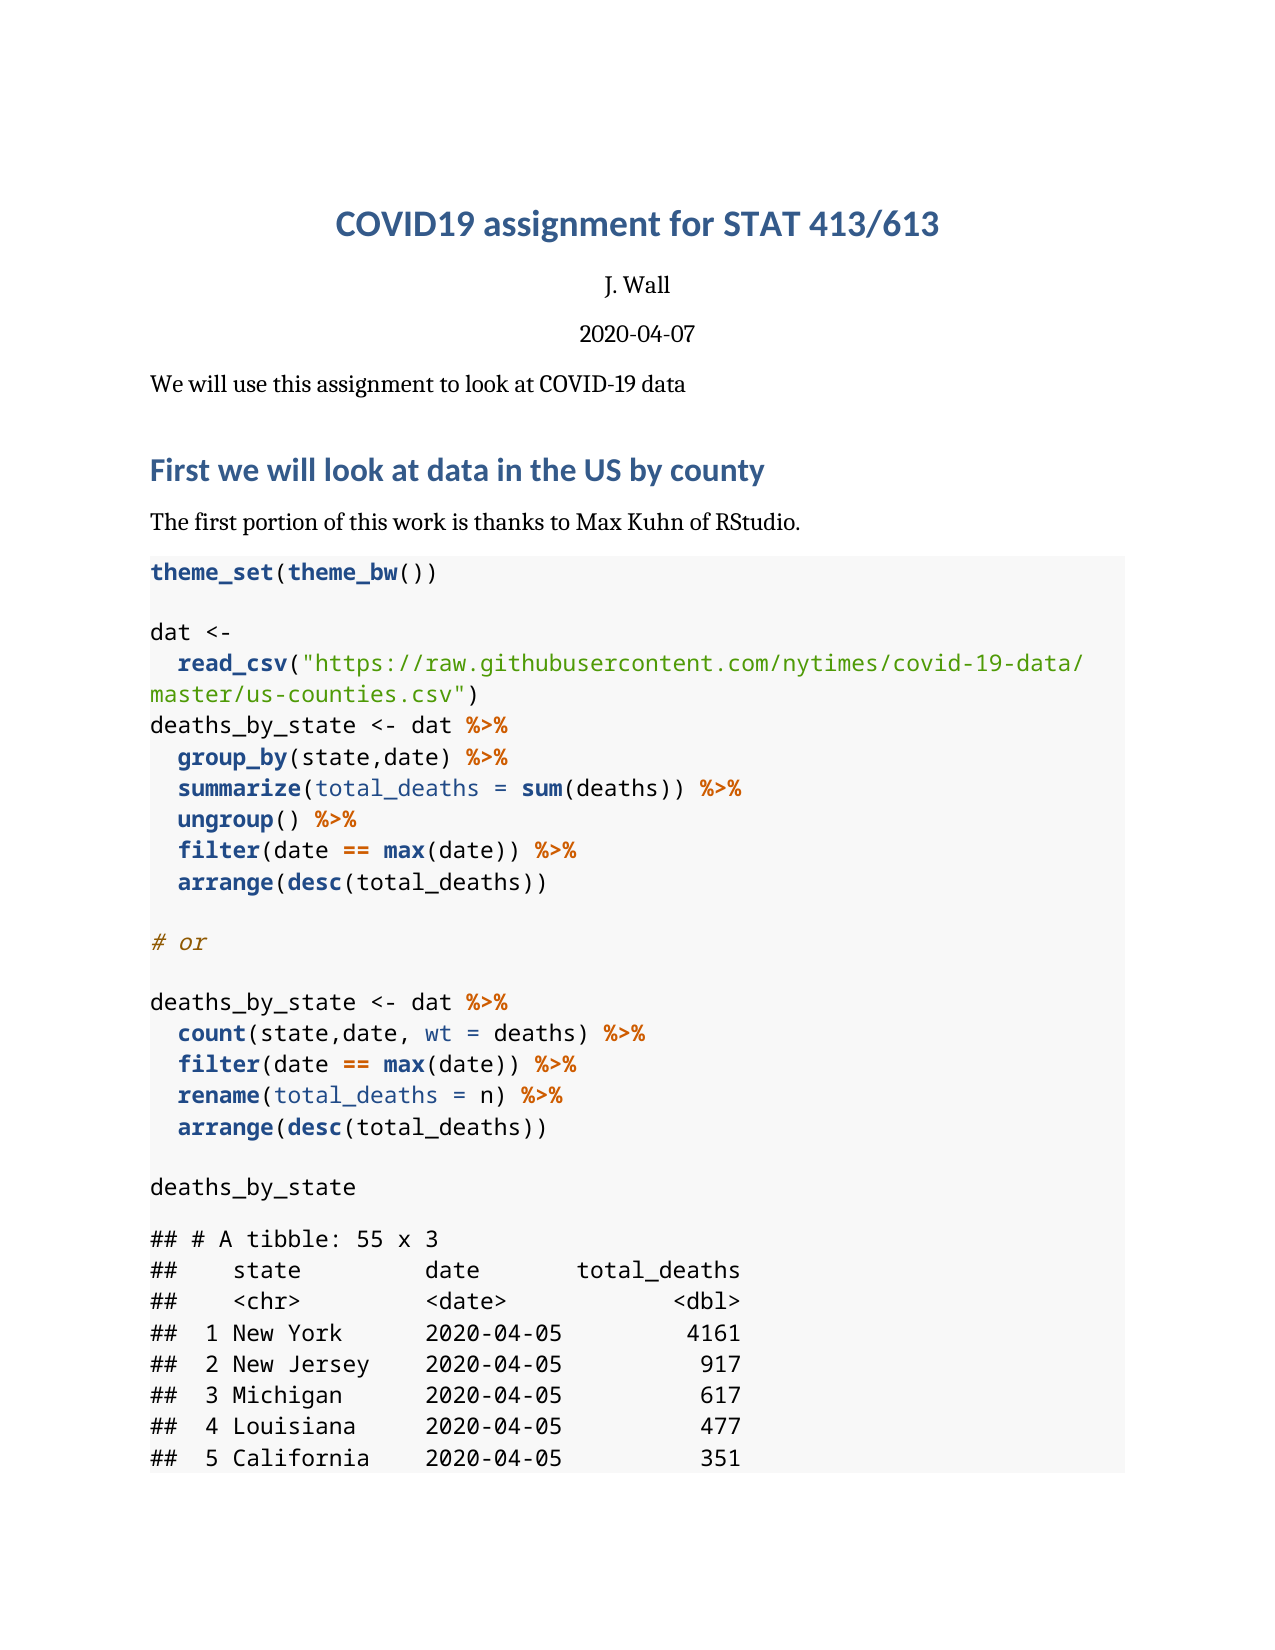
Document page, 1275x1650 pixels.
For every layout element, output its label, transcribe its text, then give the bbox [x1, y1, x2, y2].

title COVID19 assignment for STAT 413/613 [150, 200, 1125, 246]
subtitle First we will look at data in the US by county [150, 449, 1125, 489]
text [150, 1223, 1125, 1473]
text 2020-04-07 [150, 320, 1125, 349]
text theme_set(theme_bw()) dat <- read_csv("https://raw.githubusercontent.com/nytimes/covid-19-data/master/us-counties.csv") deaths_by_state <- dat %>% group_by(state,date) %>% summarize(total_deaths = sum(deaths)) %>% ungroup() %>% filter(date == max(date)) %>% arrange(desc(total_deaths)) # or deaths_by_state <- dat %>% count(state,date, wt = deaths) %>% filter(date == max(date)) %>% rename(total_deaths = n) %>% arrange(desc(total_deaths)) deaths_by_state [150, 556, 1125, 1202]
text The first portion of this work is thanks to Max Kuhn of RStudio. [150, 508, 1125, 537]
text J. Wall [150, 271, 1125, 299]
text We will use this assignment to look at COVID-19 data [150, 370, 1125, 399]
